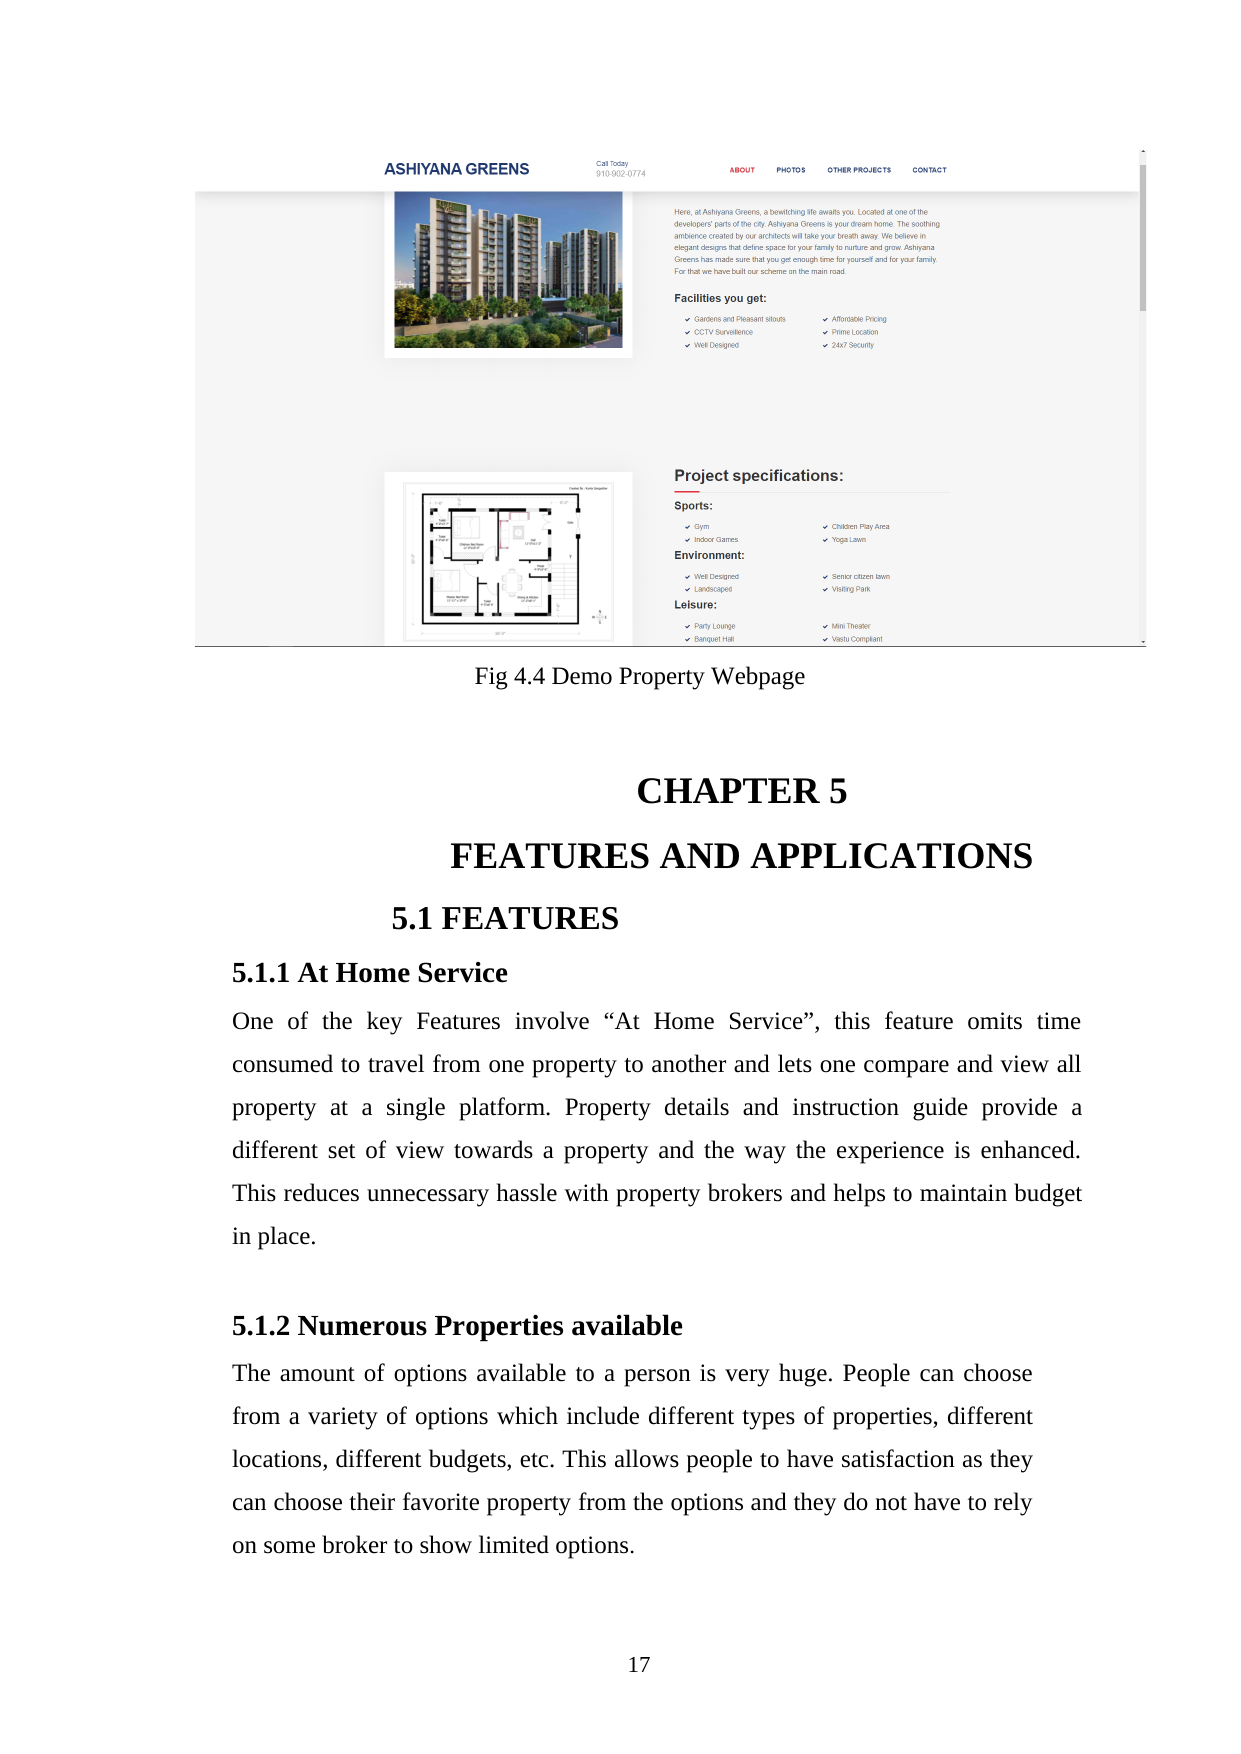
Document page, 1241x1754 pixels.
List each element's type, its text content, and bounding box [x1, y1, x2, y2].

text 5.1 FEATURES [391, 898, 1092, 936]
picture [195, 150, 1147, 647]
text 5.1.2 Numerous Properties available [232, 1308, 1034, 1341]
text FEATURES AND APPLICATIONS [391, 833, 1092, 876]
text One of the key Features involve “At Home Service”, this feature omits time consumed to travel from one property to another and lets one compare and view all property at a single platform. Property details and instruction guide provide a different set of view towards a property and the way the experience is enhanced. This reduces unnecessary hassle with property brokers and helps to maintain budget in place. [232, 1006, 1083, 1250]
text Fig 4.4 Demo Property Webpage [143, 661, 1092, 689]
text 5.1.1 At Home Service [232, 956, 1092, 989]
text The amount of options available to a person is very huge. People can choose from a variety of options which include different types of properties, different locations, different budgets, etc. This allows people to have satisfaction as they can choose their favorite property from the options and they do not have to rely on some broker to show limited options. [232, 1358, 1034, 1559]
text CHAPTER 5 [391, 769, 1092, 812]
